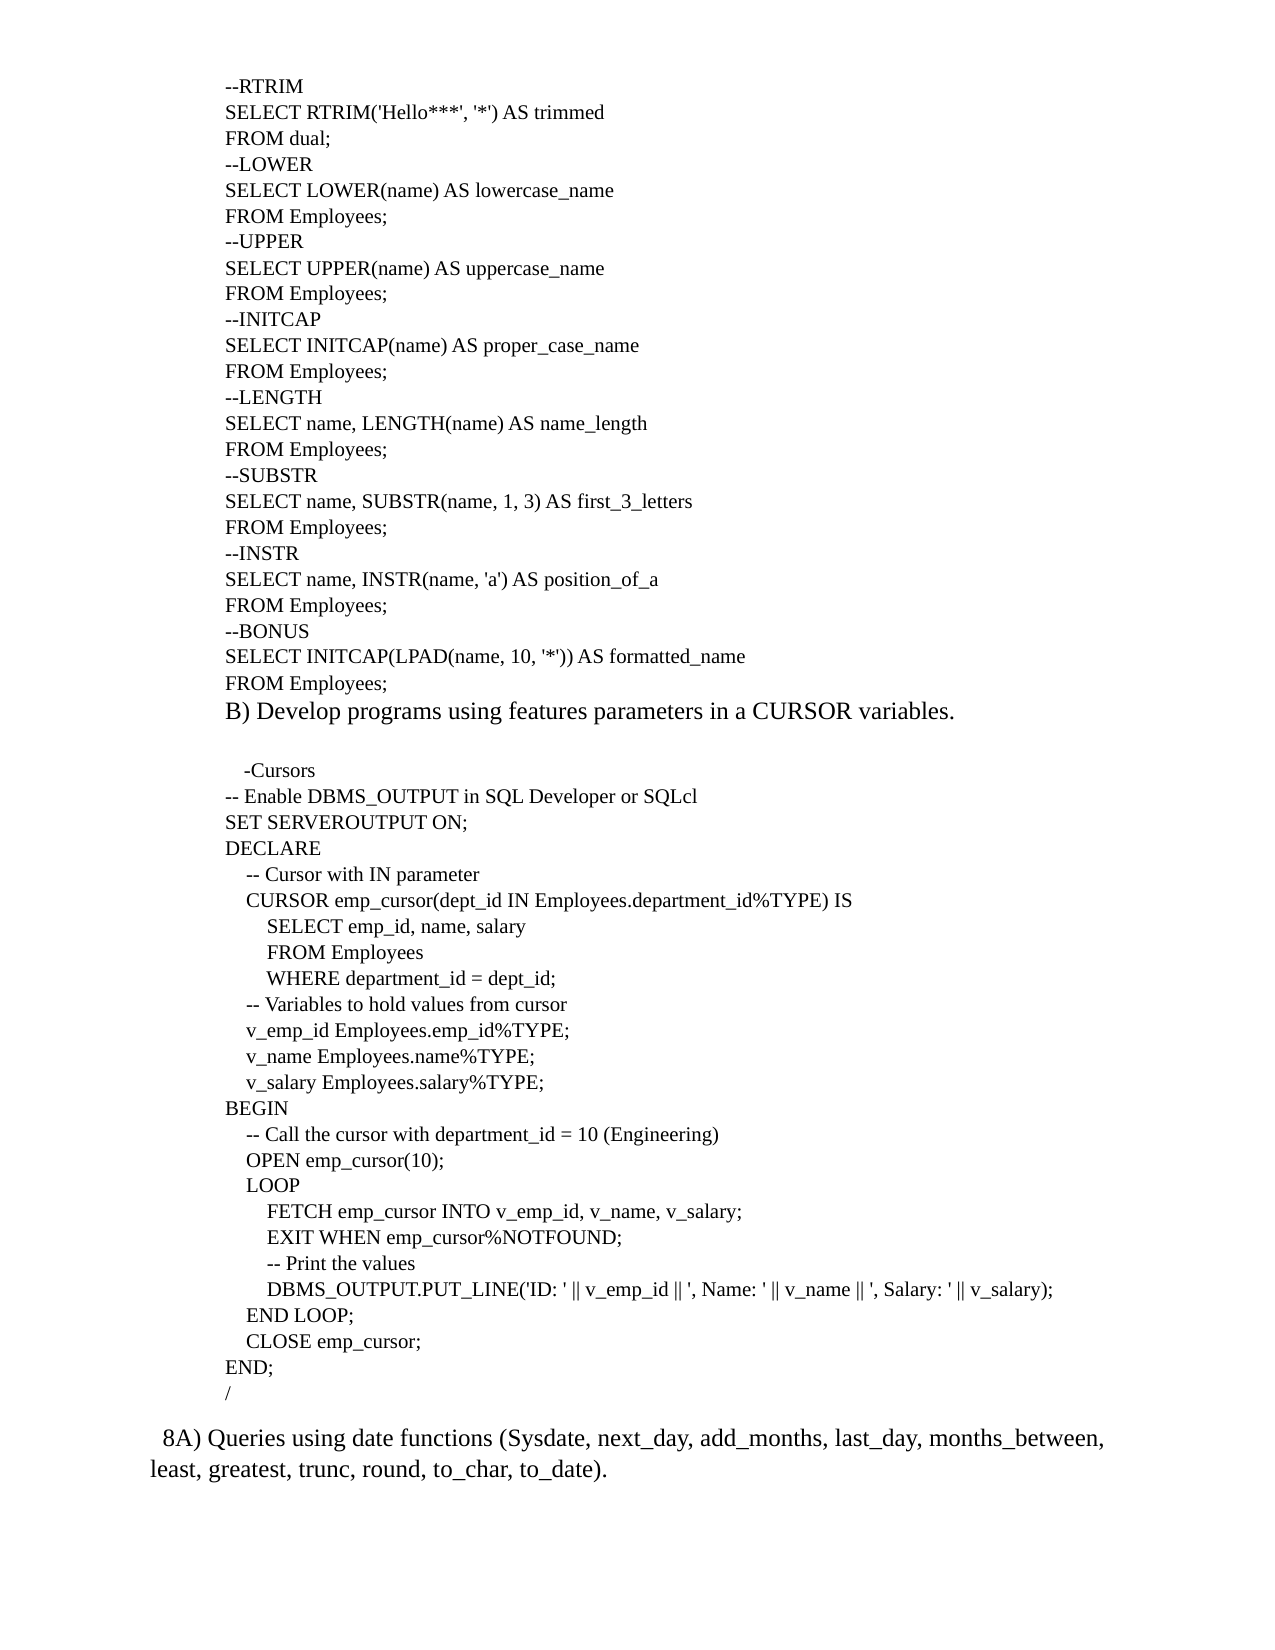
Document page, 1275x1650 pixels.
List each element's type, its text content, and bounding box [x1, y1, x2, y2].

list --LOWER [225, 152, 1125, 176]
list SELECT INITCAP(name) AS proper_case_name [225, 333, 1125, 357]
list FROM Employees; [225, 203, 1125, 228]
list SELECT UPPER(name) AS uppercase_name [225, 255, 1125, 279]
list -Cursors -- Enable DBMS_OUTPUT in SQL Developer or SQLcl SET SERVEROUTPUT ON; DECLARE -- Cursor with IN parameter CURSOR emp_cursor(dept_id IN Employees.department_id%TYPE) IS SELECT emp_id, name, salary FROM Employees WHERE department_id = dept_id; -- Variables to hold values from cursor v_emp_id Employees.emp_id%TYPE; v_name Employees.name%TYPE; v_salary Employees.salary%TYPE; BEGIN -- Call the cursor with department_id = 10 (Engineering) OPEN emp_cursor(10); LOOP FETCH emp_cursor INTO v_emp_id, v_name, v_salary; EXIT WHEN emp_cursor%NOTFOUND; -- Print the values DBMS_OUTPUT.PUT_LINE('ID: ' || v_emp_id || ', Name: ' || v_name || ', Salary: ' || v_salary); END LOOP; CLOSE emp_cursor; END; / [225, 758, 1125, 1405]
list --INSTR [225, 541, 1125, 565]
list SELECT INITCAP(LPAD(name, 10, '*')) AS formatted_name [225, 644, 1125, 668]
list --RTRIM [225, 74, 1125, 98]
list FROM Employees; [225, 515, 1125, 539]
list --UPPER [225, 229, 1125, 253]
list --LENGTH [225, 385, 1125, 409]
list B) Develop programs using features parameters in a CURSOR variables. [225, 696, 1125, 725]
list FROM dual; [225, 126, 1125, 150]
list FROM Employees; [225, 281, 1125, 305]
list FROM Employees; [225, 593, 1125, 617]
list --INITCAP [225, 307, 1125, 331]
list SELECT RTRIM('Hello***', '*') AS trimmed [225, 100, 1125, 124]
list SELECT LOWER(name) AS lowercase_name [225, 178, 1125, 202]
list SELECT name, LENGTH(name) AS name_length [225, 411, 1125, 435]
list FROM Employees; [225, 670, 1125, 694]
list FROM Employees; [225, 437, 1125, 461]
text 8A) Queries using date functions (Sysdate, next_day, add_months, last_day, months_between, least, greatest, trunc, round, to_char, to_date). [150, 1423, 1125, 1483]
list SELECT name, INSTR(name, 'a') AS position_of_a [225, 567, 1125, 591]
list --BONUS [225, 618, 1125, 643]
list FROM Employees; [225, 359, 1125, 383]
list --SUBSTR [225, 463, 1125, 487]
list SELECT name, SUBSTR(name, 1, 3) AS first_3_letters [225, 489, 1125, 513]
